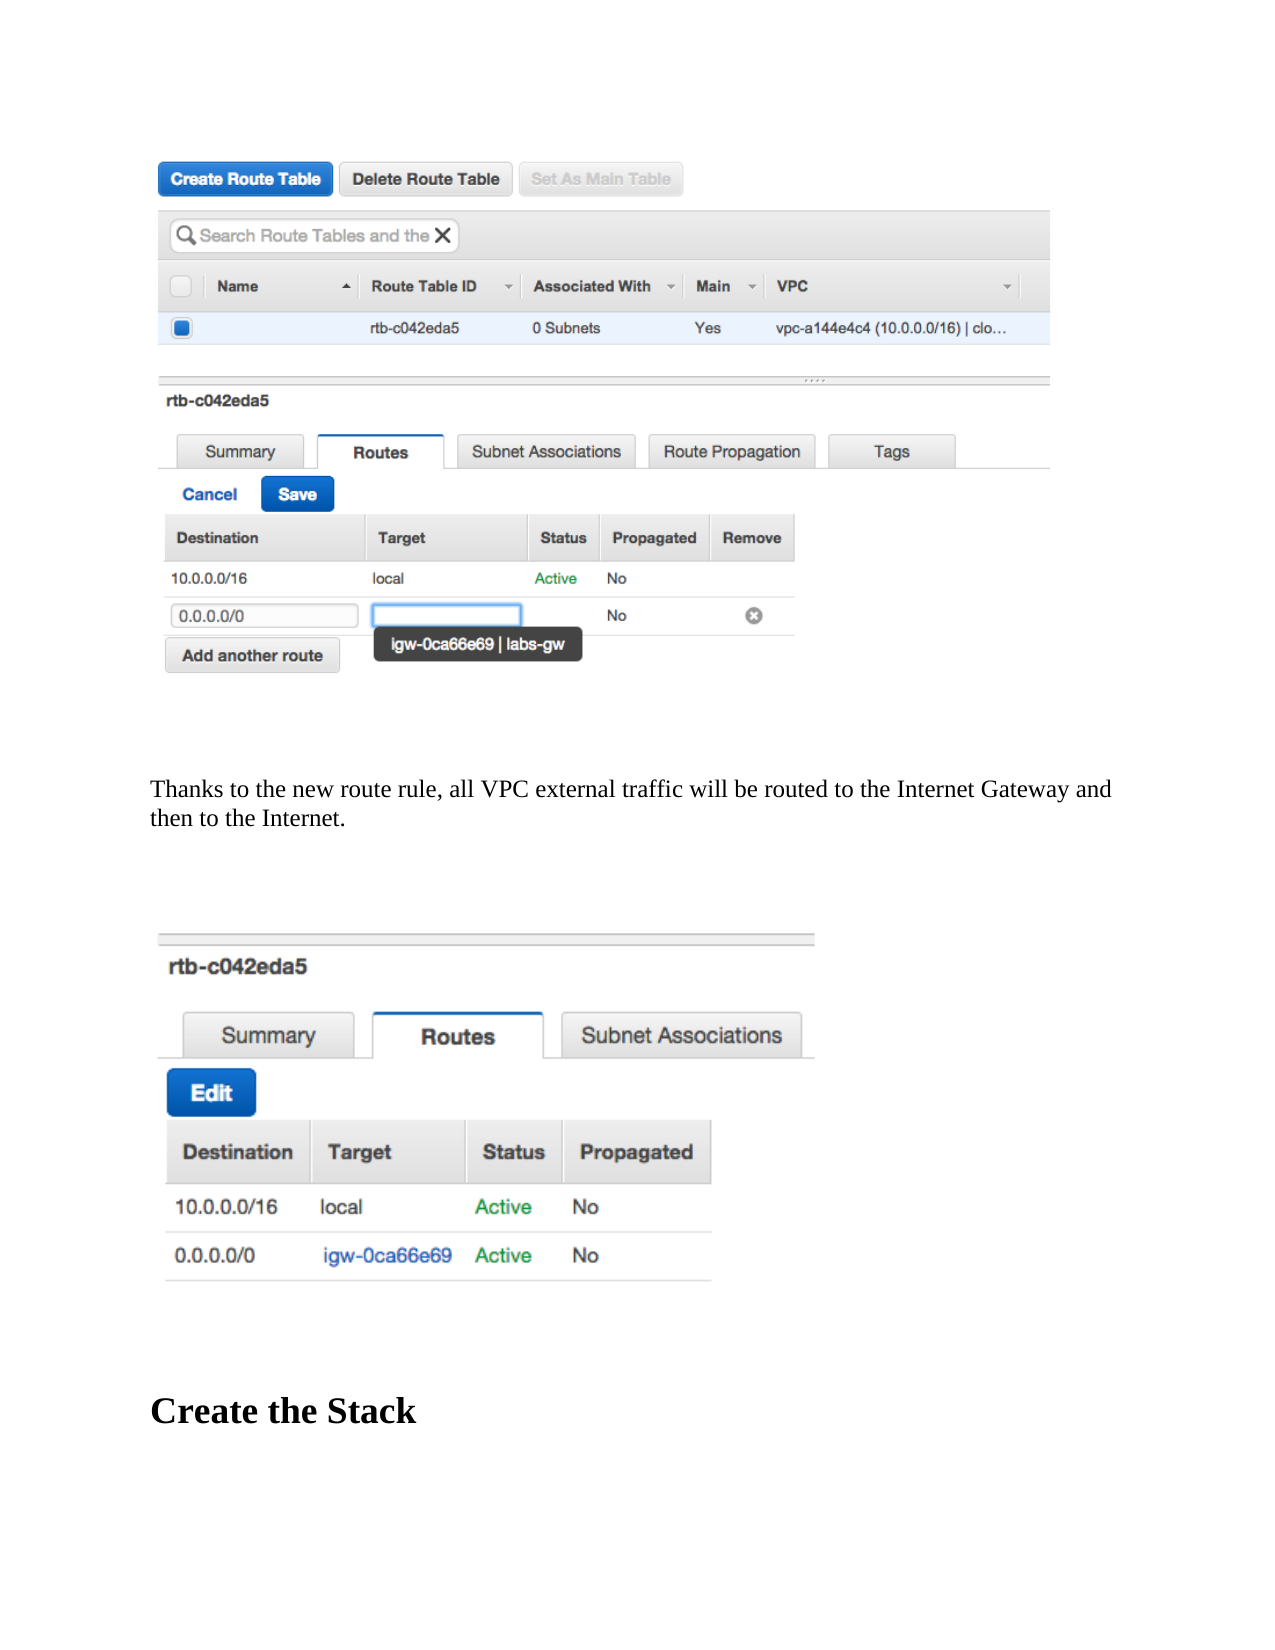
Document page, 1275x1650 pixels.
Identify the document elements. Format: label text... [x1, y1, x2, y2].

text Thanks to the new route rule, all VPC external traffic will be routed to the Internet Gateway and then to the Internet. [150, 774, 1125, 832]
picture [150, 150, 1050, 687]
subtitle Create the Stack [150, 1388, 1125, 1431]
picture [150, 918, 815, 1302]
